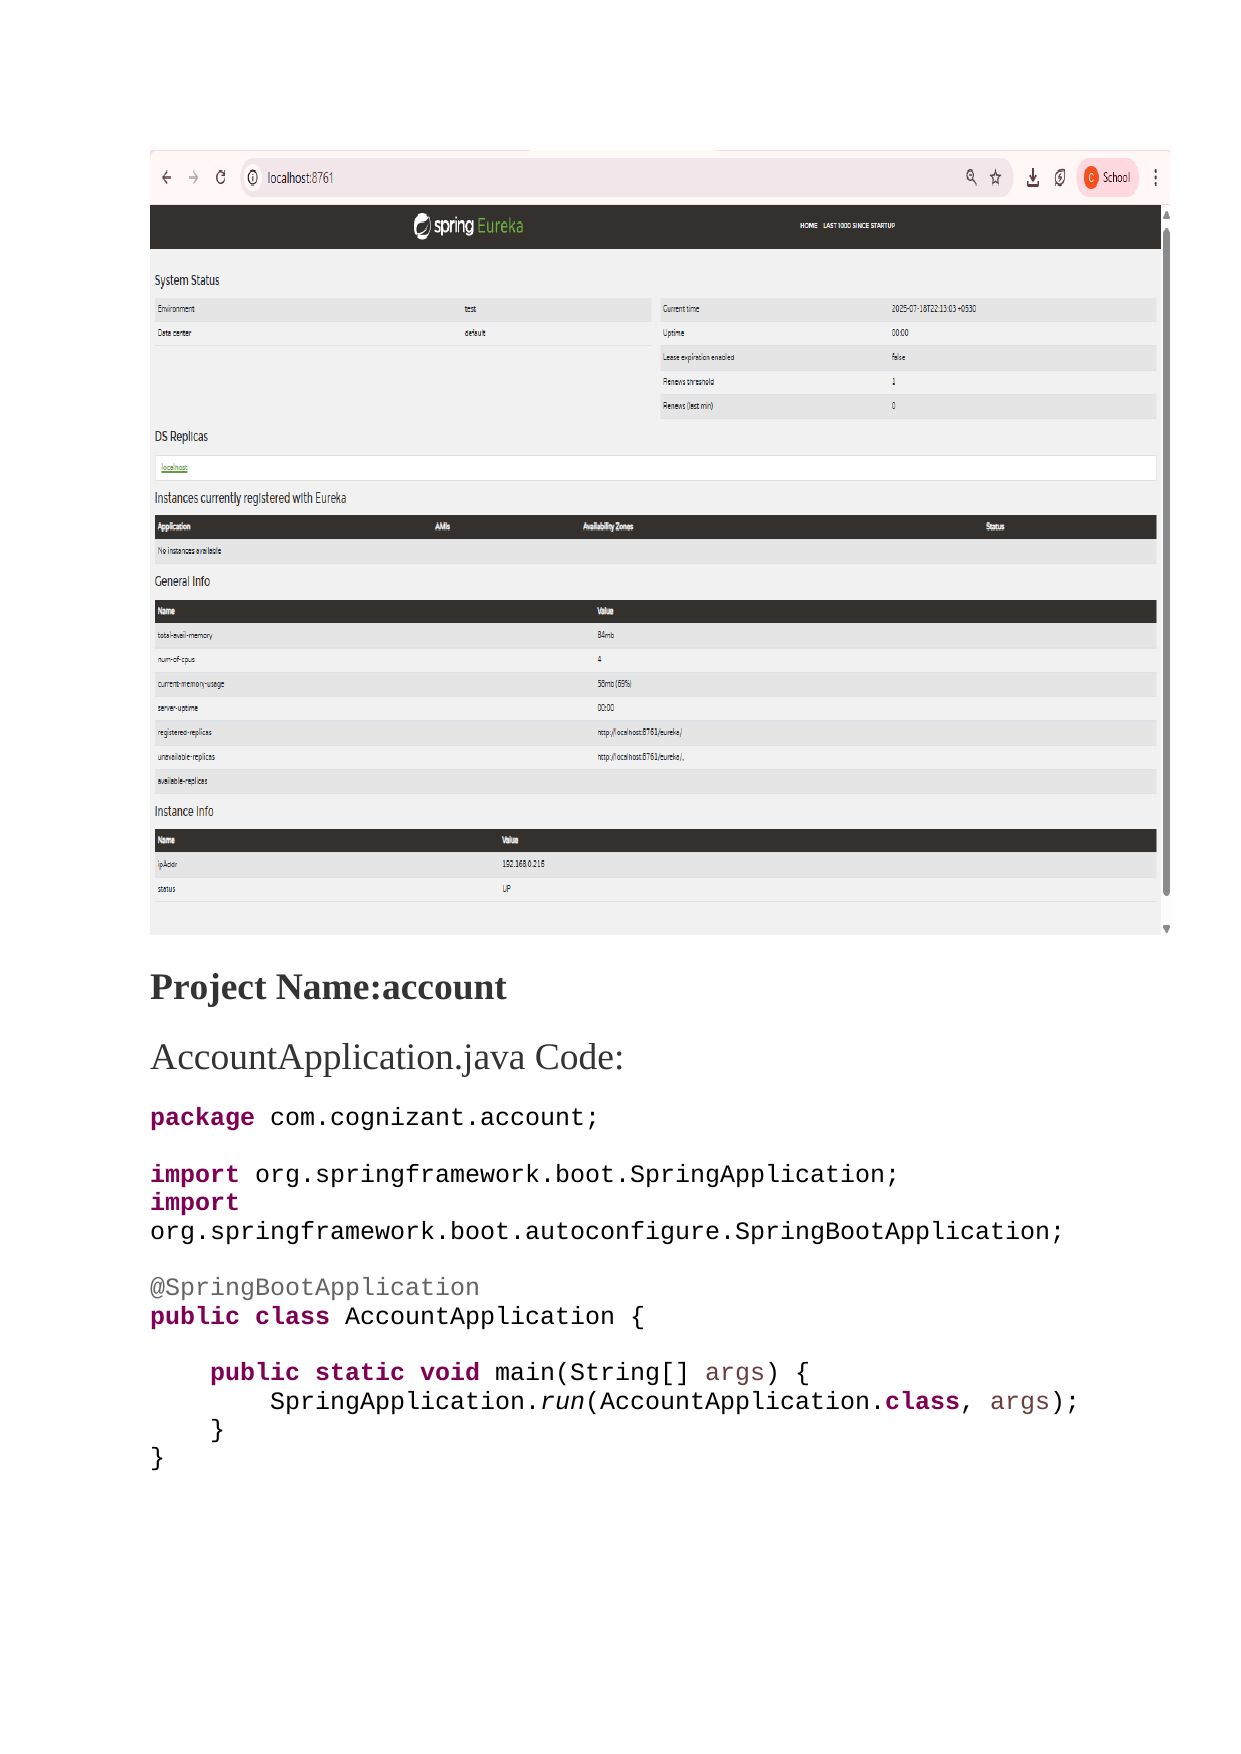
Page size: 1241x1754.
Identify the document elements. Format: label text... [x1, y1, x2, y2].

text import org.springframework.boot.SpringApplication; [150, 1162, 1090, 1190]
text public static void main(String[] args) { [150, 1360, 1090, 1388]
text SpringApplication.run(AccountApplication.class, args); [150, 1388, 1090, 1417]
text } [150, 1445, 1090, 1473]
text @SpringBootApplication [150, 1275, 1090, 1303]
text AccountApplication.java Code: [150, 1034, 1090, 1078]
text public class AccountApplication { [150, 1303, 1090, 1332]
text package com.cognizant.account; [150, 1105, 1090, 1133]
text Project Name:account [150, 964, 1090, 1007]
text import org.springframework.boot.autoconfigure.SpringBootApplication; [150, 1190, 1090, 1247]
text } [150, 1417, 1090, 1445]
picture [150, 150, 1171, 935]
